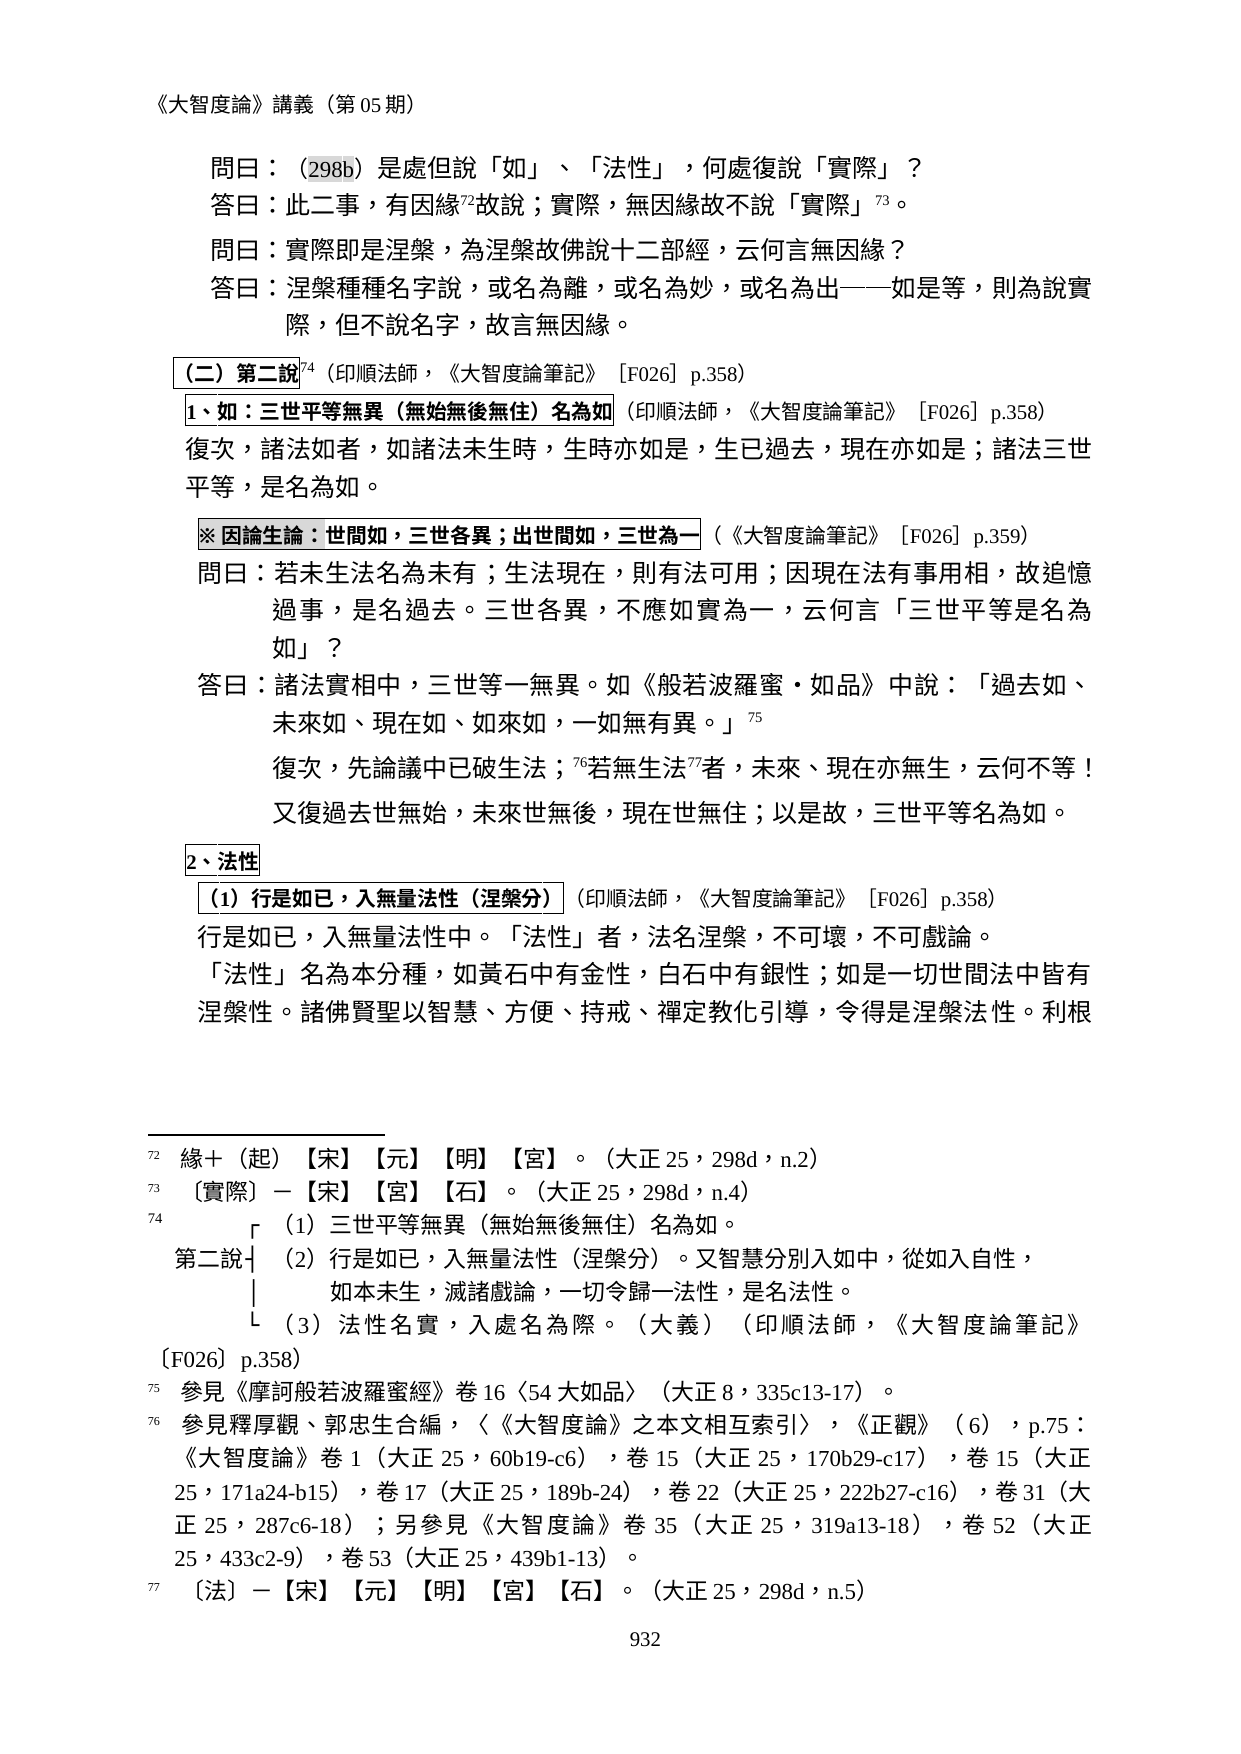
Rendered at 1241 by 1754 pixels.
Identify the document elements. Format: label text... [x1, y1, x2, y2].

text 問曰：（298b）是處但說「如」、「法性」，何處復說「實際」？ [210, 148, 1092, 185]
text 1、如：三世平等無異（無始無後無住）名為如（印順法師，《大智度論筆記》［F026］p.358） [185, 391, 1092, 429]
text 復次，諸法如者，如諸法未生時，生時亦如是，生已過去，現在亦如是；諸法三世平等，是名為如。 [185, 429, 1092, 504]
text 問曰：實際即是涅槃，為涅槃故佛說十二部經，云何言無因緣？ [210, 230, 1092, 268]
text 復次，先論議中已破生法；若無生法者，未來、現在亦無生，云何不等！ [273, 748, 1092, 785]
text 又復過去世無始，未來世無後，現在世無住；以是故，三世平等名為如。 [273, 793, 1092, 830]
text 2、法性 [185, 841, 1092, 879]
text 行是如已，入無量法性中。「法性」者，法名涅槃，不可壞，不可戲論。 [198, 916, 1092, 954]
text （1）行是如已，入無量法性（涅槃分）（印順法師，《大智度論筆記》［F026］p.358） [198, 879, 1092, 916]
text 答曰：諸法實相中，三世等一無異。如《般若波羅蜜‧如品》中說：「過去如、未來如、現在如、如來如，一如無有異。」 [198, 665, 1092, 740]
text 答曰：涅槃種種名字說，或名為離，或名為妙，或名為出──如是等，則為說實際，但不說名字，故言無因緣。 [210, 268, 1092, 343]
text 問曰：若未生法名為未有；生法現在，則有法可用；因現在法有事用相，故追憶過事，是名過去。三世各異，不應如實為一，云何言「三世平等是名為如」？ [198, 553, 1092, 665]
text 答曰：此二事，有因緣故說；實際，無因緣故不說「實際」。 [210, 185, 1092, 223]
text （二）第二說（印順法師，《大智度論筆記》［F026］p.358） [173, 354, 1092, 391]
text 「法性」名為本分種，如黃石中有金性，白石中有銀性；如是一切世間法中皆有涅槃性。諸佛賢聖以智慧、方便、持戒、禪定教化引導，令得是涅槃法性。利根者即知是諸法皆是法性；譬如神通人能變瓦石皆使為金。鈍根者方便分別求之，乃得法性；譬如大冶鼓石，然後得金。 [198, 954, 1092, 1029]
text ※ 因論生論：世間如，三世各異；出世間如，三世為一（《大智度論筆記》［F026］p.359） [198, 515, 1092, 553]
